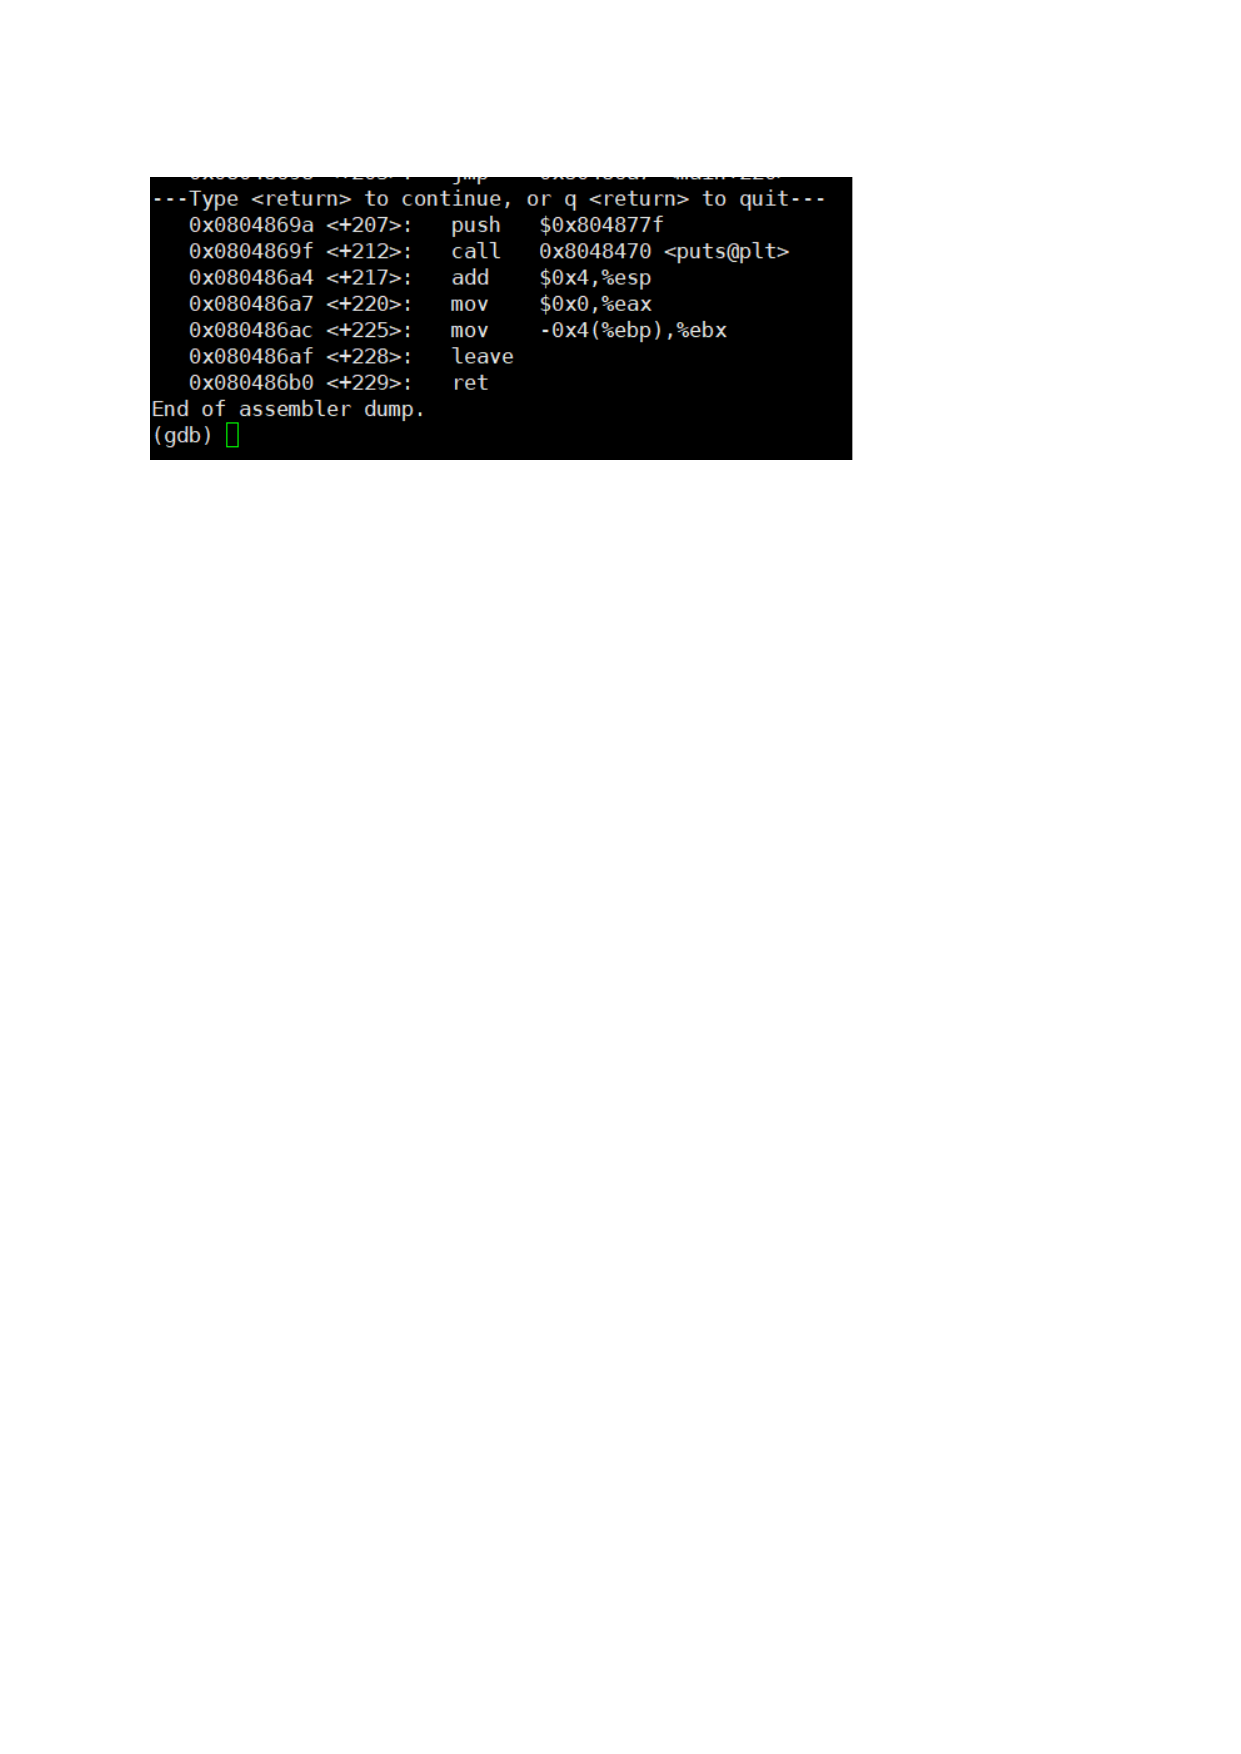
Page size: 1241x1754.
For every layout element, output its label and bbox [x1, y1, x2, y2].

picture [150, 177, 853, 460]
